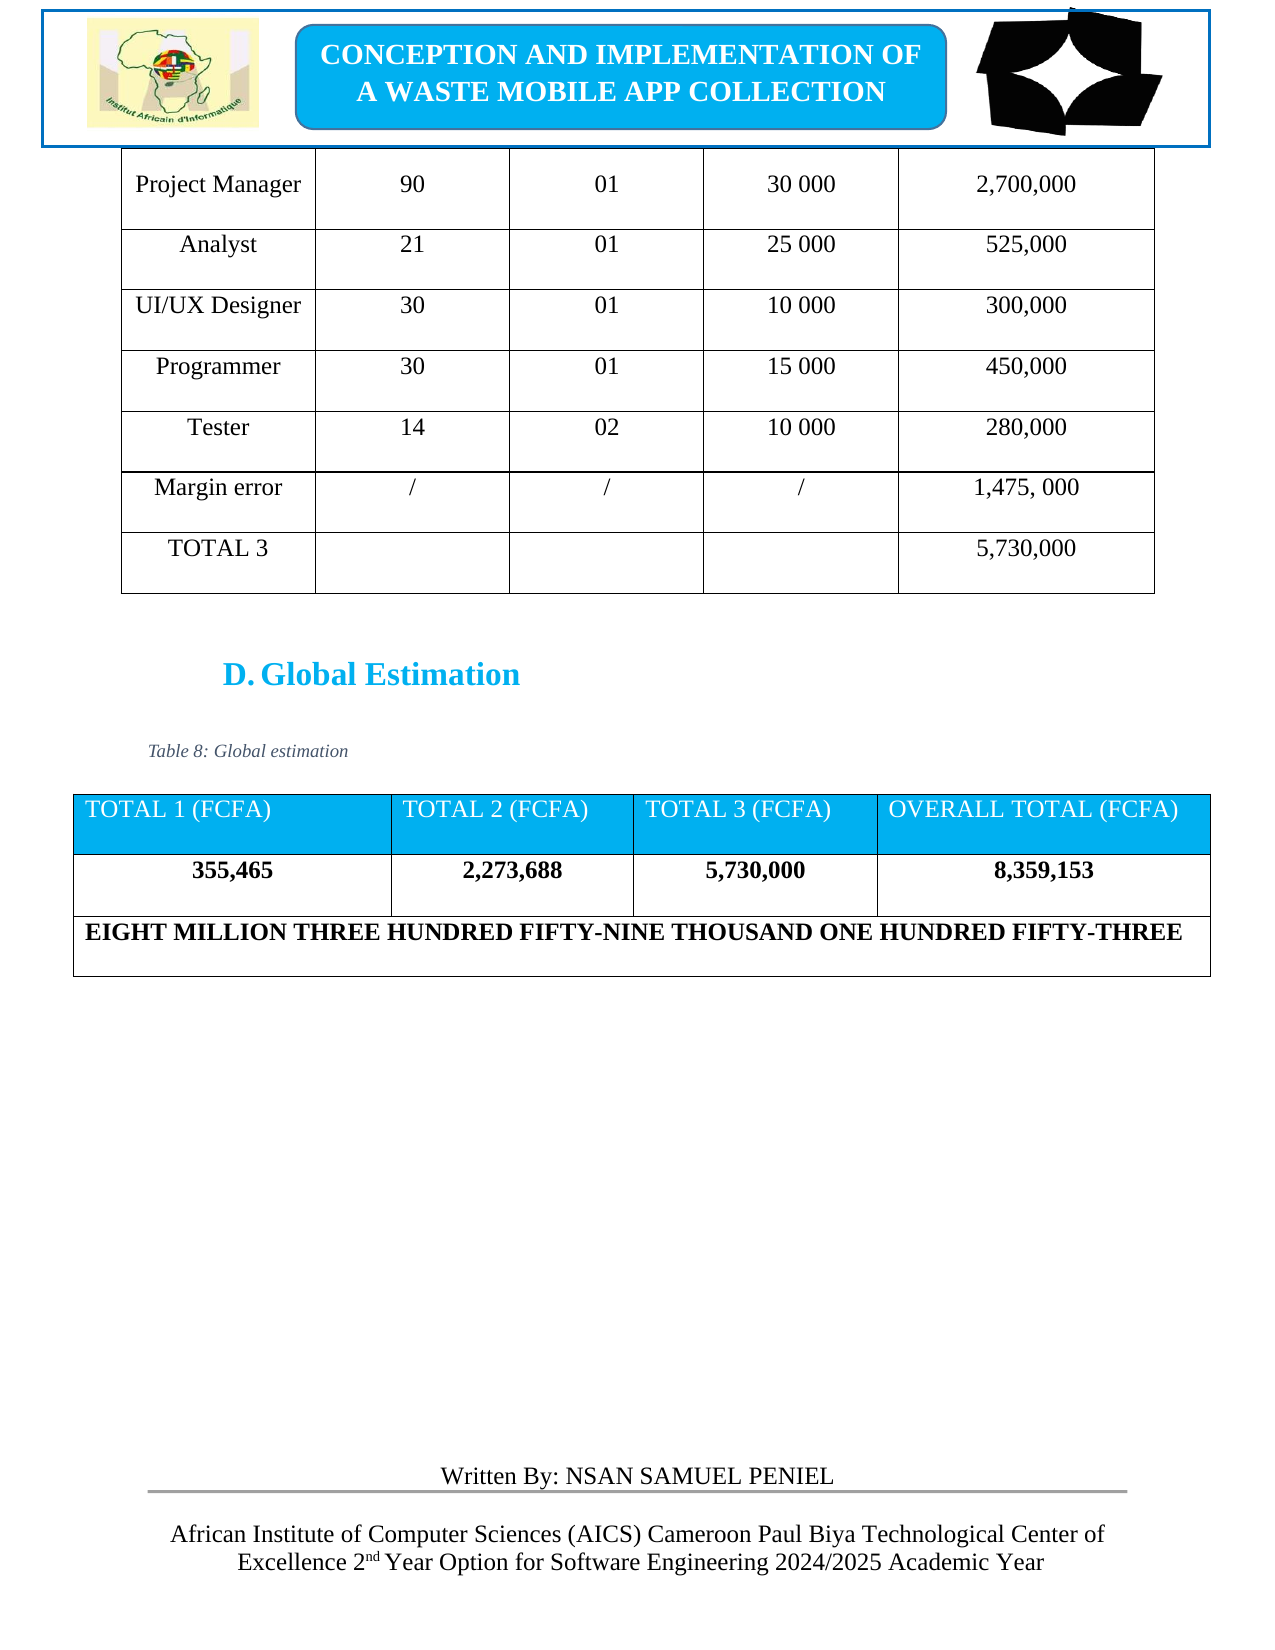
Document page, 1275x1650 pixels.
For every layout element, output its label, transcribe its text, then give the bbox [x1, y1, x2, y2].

table_cell Margin error [122, 473, 315, 532]
table_cell 2,273,688 [392, 855, 633, 916]
table_cell [510, 533, 703, 593]
table_cell Project Manager [122, 149, 315, 228]
table_cell 1,475, 000 [899, 473, 1154, 532]
table_cell 90 [316, 149, 509, 228]
table_cell 450,000 [899, 351, 1154, 411]
table_cell Tester [122, 412, 315, 471]
table_cell 525,000 [899, 230, 1154, 289]
table_cell / [704, 473, 898, 532]
table_cell 8,359,153 [878, 855, 1210, 916]
table_cell [704, 533, 898, 593]
table_cell 01 [510, 290, 703, 350]
table_cell 30 000 [704, 149, 898, 228]
text Table 8: Global estimation [148, 740, 1127, 762]
table_cell 25 000 [704, 230, 898, 289]
table_cell Analyst [122, 230, 315, 289]
table_cell UI/UX Designer [122, 290, 315, 350]
table_cell / [510, 473, 703, 532]
table_header TOTAL 1 (FCFA) [74, 795, 391, 854]
table_cell 10 000 [704, 412, 898, 471]
table_cell 5,730,000 [899, 533, 1154, 593]
table_header OVERALL TOTAL (FCFA) [878, 795, 1210, 854]
table_cell 300,000 [899, 290, 1154, 350]
table_cell 15 000 [704, 351, 898, 411]
table_cell 14 [316, 412, 509, 471]
table_cell Programmer [122, 351, 315, 411]
table_cell 355,465 [74, 855, 391, 916]
table_cell [316, 533, 509, 593]
table_cell 01 [510, 149, 703, 228]
table_cell 5,730,000 [634, 855, 877, 916]
table_cell 21 [316, 230, 509, 289]
table_cell 10 000 [704, 290, 898, 350]
table_cell 280,000 [899, 412, 1154, 471]
table_cell 01 [510, 351, 703, 411]
picture [87, 12, 259, 136]
table_cell 30 [316, 290, 509, 350]
picture [975, 12, 1163, 136]
table_cell EIGHT MILLION THREE HUNDRED FIFTY-NINE THOUSAND ONE HUNDRED FIFTY-THREE [74, 917, 1210, 976]
list Global Estimation [223, 654, 1127, 692]
table_cell 2,700,000 [899, 149, 1154, 228]
table_cell TOTAL 3 [122, 533, 315, 593]
table_header TOTAL 3 (FCFA) [634, 795, 877, 854]
table_cell 30 [316, 351, 509, 411]
table_header TOTAL 2 (FCFA) [392, 795, 633, 854]
table_cell 01 [510, 230, 703, 289]
table_cell 02 [510, 412, 703, 471]
table_cell / [316, 473, 509, 532]
